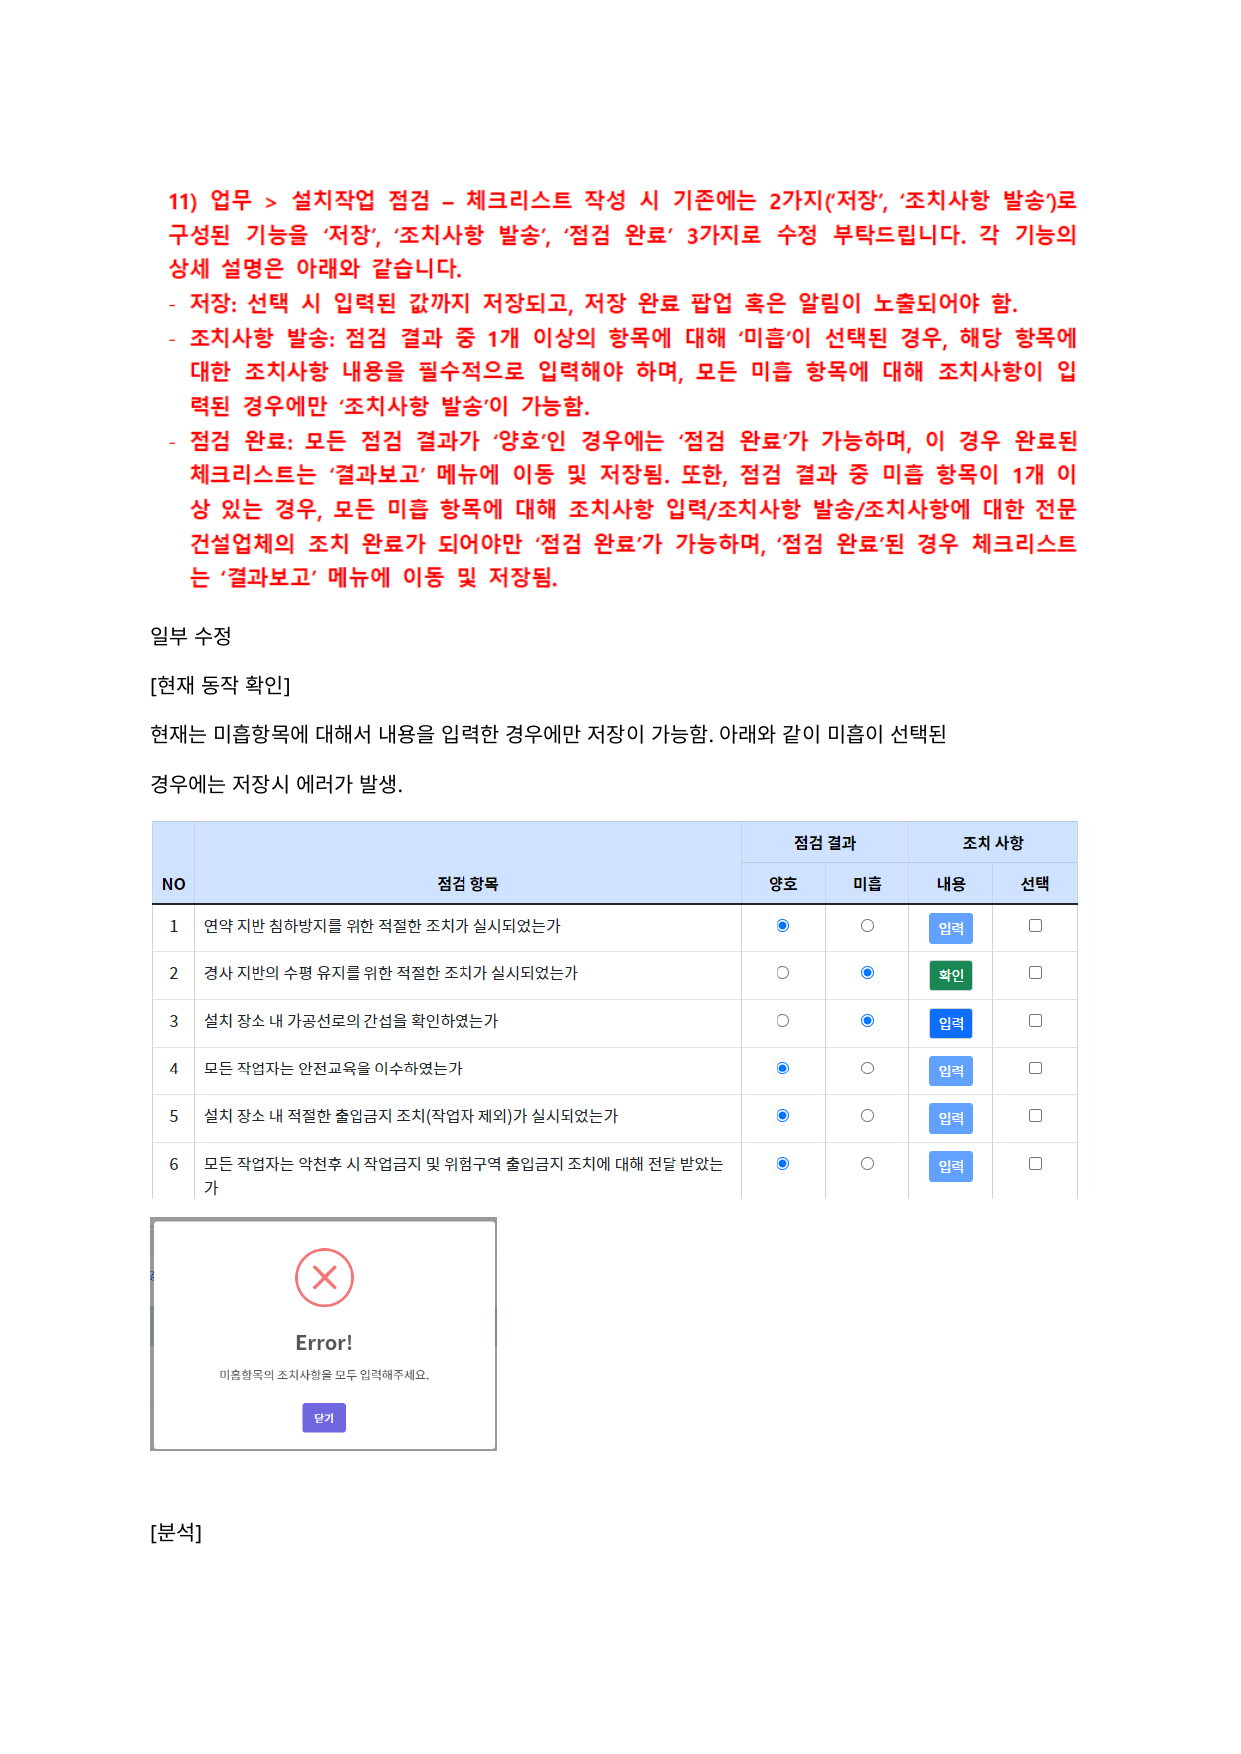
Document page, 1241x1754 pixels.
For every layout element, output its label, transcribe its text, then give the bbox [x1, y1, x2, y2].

text [현재 동작 확인] [150, 669, 1090, 700]
text 현재는 미흡항목에 대해서 내용을 입력한 경우에만 저장이 가능함. 아래와 같이 미흡이 선택된 [150, 719, 1090, 749]
text [분석] [150, 1516, 1090, 1547]
text 경우에는 저장시 에러가 발생. [150, 768, 1090, 798]
picture [150, 177, 1091, 602]
picture [150, 817, 1091, 1199]
text 일부 수정 [150, 620, 1090, 650]
picture [150, 1217, 497, 1451]
